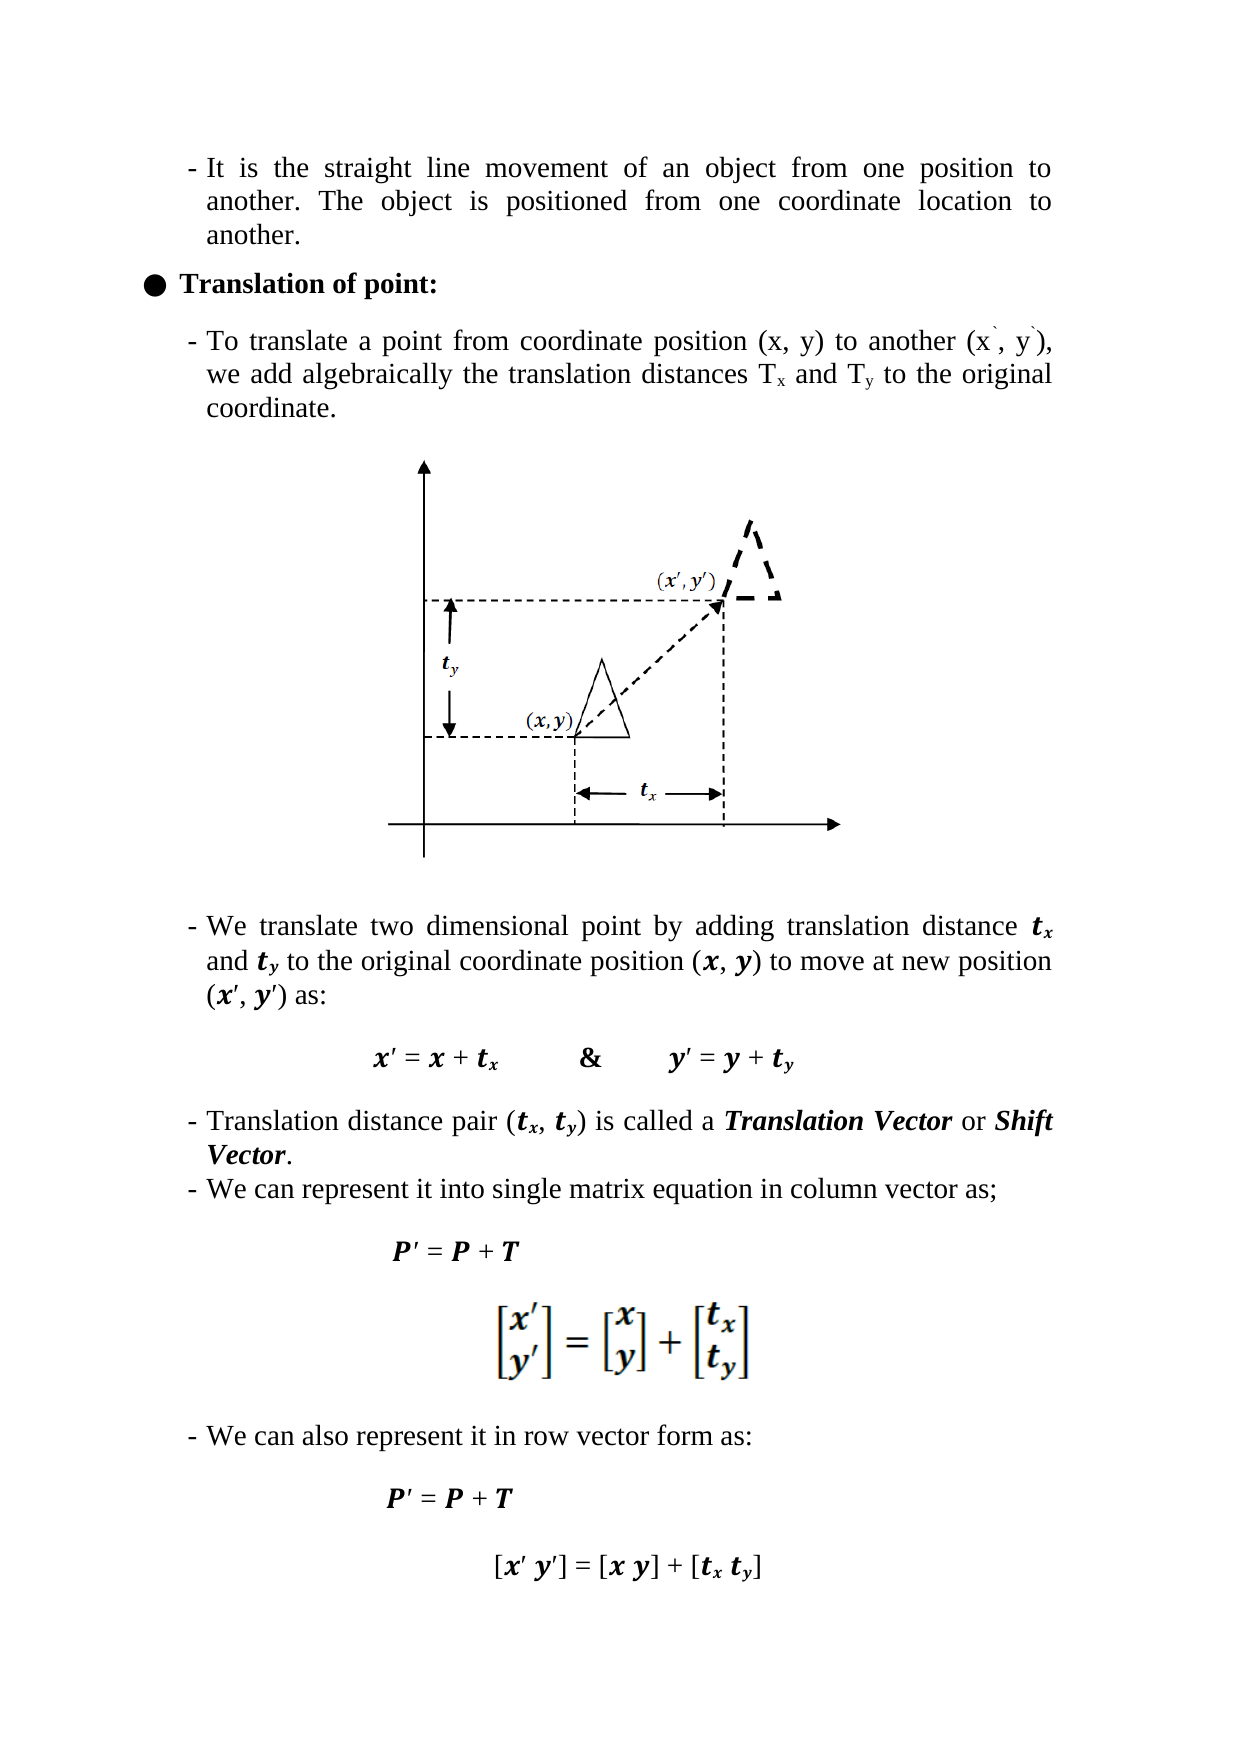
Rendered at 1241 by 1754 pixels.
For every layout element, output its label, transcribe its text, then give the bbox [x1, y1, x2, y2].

list We translate two dimensional point by adding translation distance 𝒕𝒙 and 𝒕𝒚 to the original coordinate position (𝒙, 𝒚) to move at new position (𝒙′, 𝒚′) as: [187, 908, 1053, 1011]
list It is the straight line movement of an object from one position to another. The object is positioned from one coordinate location to another. [187, 150, 1053, 251]
list To translate a point from coordinate position (x, y) to another (x`, y`), we add algebraically the translation distances Tx and Ty to the original coordinate. [187, 323, 1053, 423]
picture [364, 452, 877, 879]
picture [479, 1296, 761, 1389]
text 𝑷′ = 𝑷 + 𝑻 [187, 1480, 1053, 1514]
list We can also represent it in row vector form as: [187, 1418, 1053, 1451]
text 𝑷′ = 𝑷 + 𝑻 [187, 1233, 1053, 1268]
list We can represent it into single matrix equation in column vector as; [187, 1171, 1053, 1204]
list Translation of point: [142, 251, 1129, 310]
text [𝒙′ 𝒚′] = [𝒙 𝒚] + [𝒕𝒙 𝒕𝒚] [187, 1548, 1053, 1582]
text 𝒙′ = 𝒙 + 𝒕𝒙 & 𝒚′ = 𝒚 + 𝒕𝒚 [187, 1040, 1053, 1074]
list Translation distance pair (𝒕𝒙, 𝒕𝒚) is called a Translation Vector or Shift Vector. [187, 1103, 1053, 1171]
